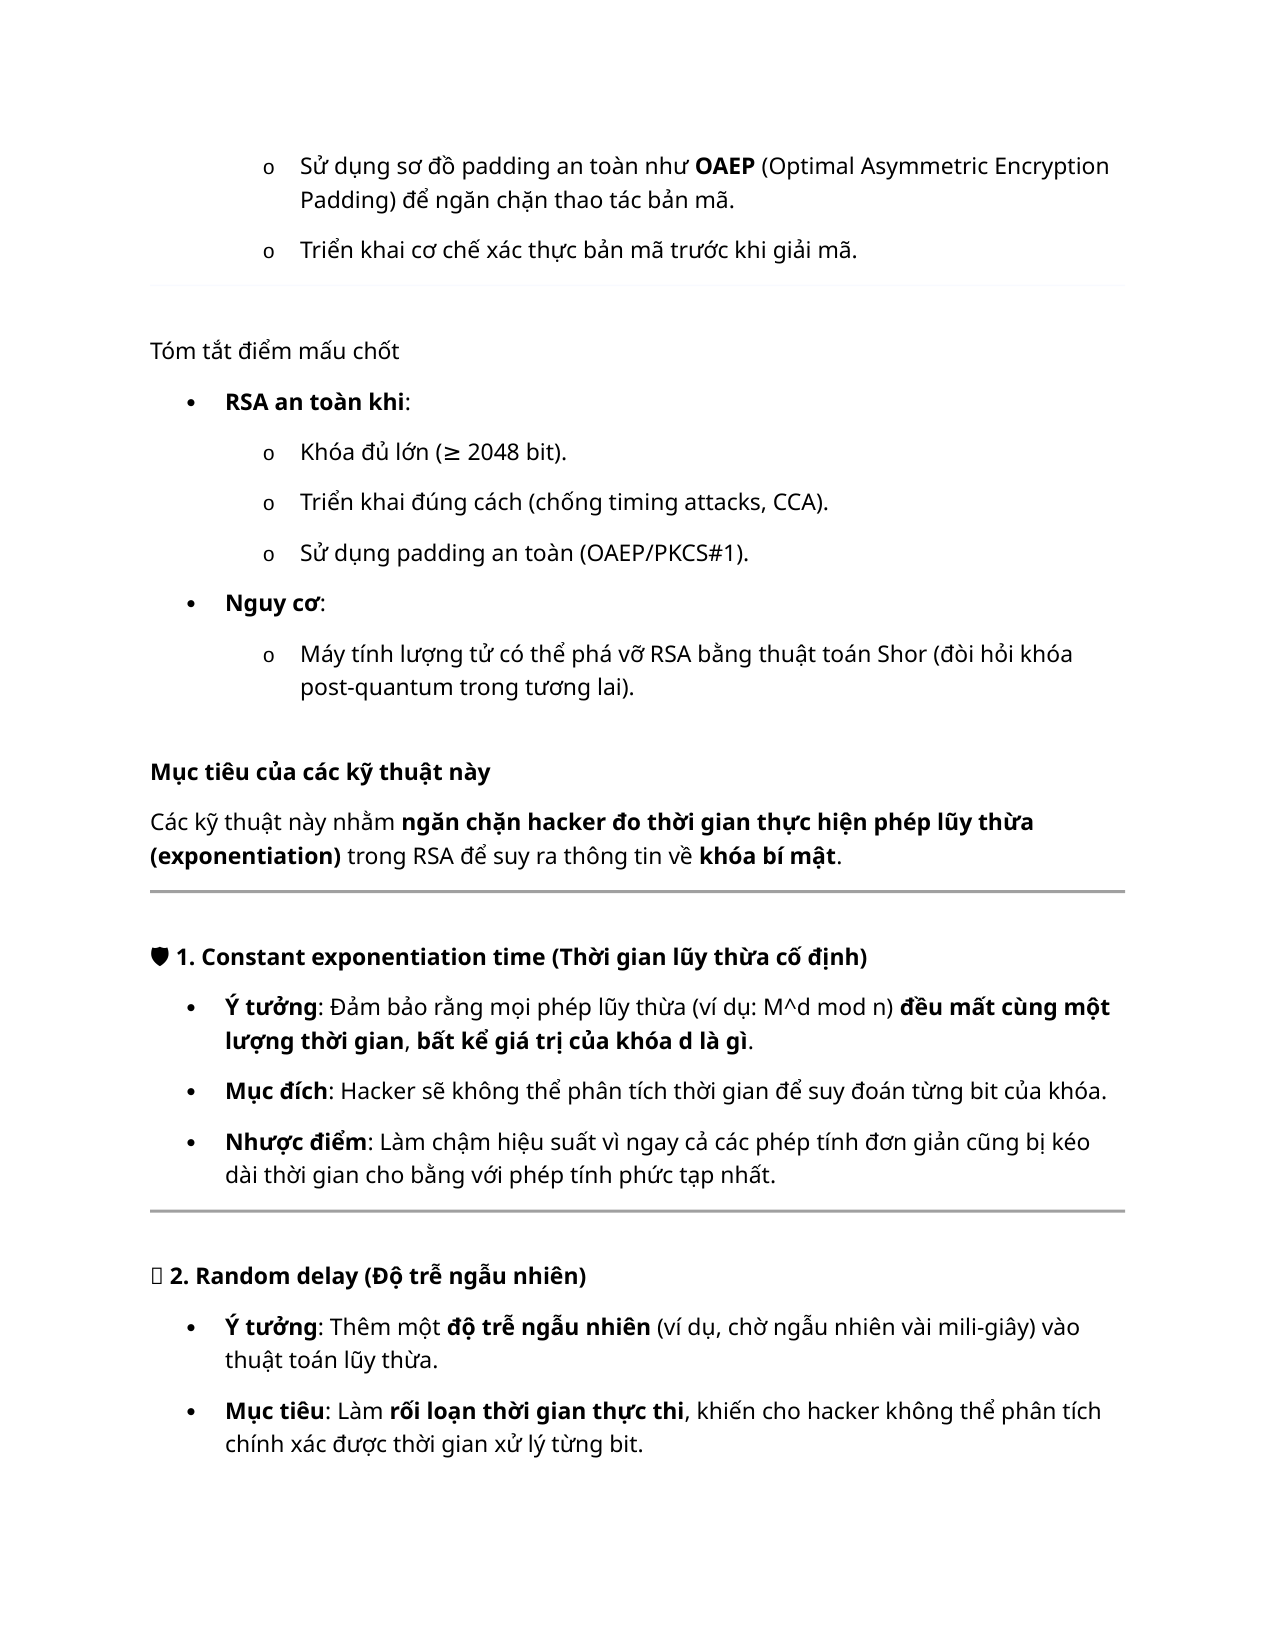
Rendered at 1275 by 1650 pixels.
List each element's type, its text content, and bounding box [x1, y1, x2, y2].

list Máy tính lượng tử có thể phá vỡ RSA bằng thuật toán Shor (đòi hỏi khóa post-quantum trong tương lai). [262, 637, 1125, 702]
text 🎲 2. Random delay (Độ trễ ngẫu nhiên) [150, 1260, 1125, 1291]
text 🛡️ 1. Constant exponentiation time (Thời gian lũy thừa cố định) [150, 940, 1125, 972]
text Tóm tắt điểm mấu chốt [150, 335, 1125, 366]
list Ý tưởng: Đảm bảo rằng mọi phép lũy thừa (ví dụ: M^d mod n) đều mất cùng một lượng thời gian, bất kể giá trị của khóa d là gì. [187, 991, 1125, 1056]
list Khóa đủ lớn (≥ 2048 bit). [262, 436, 1125, 467]
list Sử dụng sơ đồ padding an toàn như OAEP (Optimal Asymmetric Encryption Padding) để ngăn chặn thao tác bản mã. [262, 150, 1125, 215]
text Mục tiêu của các kỹ thuật này [150, 722, 1125, 787]
list Nhược điểm: Làm chậm hiệu suất vì ngay cả các phép tính đơn giản cũng bị kéo dài thời gian cho bằng với phép tính phức tạp nhất. [187, 1125, 1125, 1190]
list Sử dụng padding an toàn (OAEP/PKCS#1). [262, 537, 1125, 568]
list Mục đích: Hacker sẽ không thể phân tích thời gian để suy đoán từng bit của khóa. [187, 1075, 1125, 1106]
text Các kỹ thuật này nhằm ngăn chặn hacker đo thời gian thực hiện phép lũy thừa (exponentiation) trong RSA để suy ra thông tin về khóa bí mật. [150, 806, 1125, 871]
list Triển khai cơ chế xác thực bản mã trước khi giải mã. [262, 234, 1125, 265]
list Nguy cơ: [187, 587, 1125, 618]
list Triển khai đúng cách (chống timing attacks, CCA). [262, 486, 1125, 517]
list Ý tưởng: Thêm một độ trễ ngẫu nhiên (ví dụ, chờ ngẫu nhiên vài mili-giây) vào thuật toán lũy thừa. [187, 1310, 1125, 1375]
list Mục tiêu: Làm rối loạn thời gian thực thi, khiến cho hacker không thể phân tích chính xác được thời gian xử lý từng bit. [187, 1394, 1125, 1459]
list RSA an toàn khi: [187, 385, 1125, 417]
